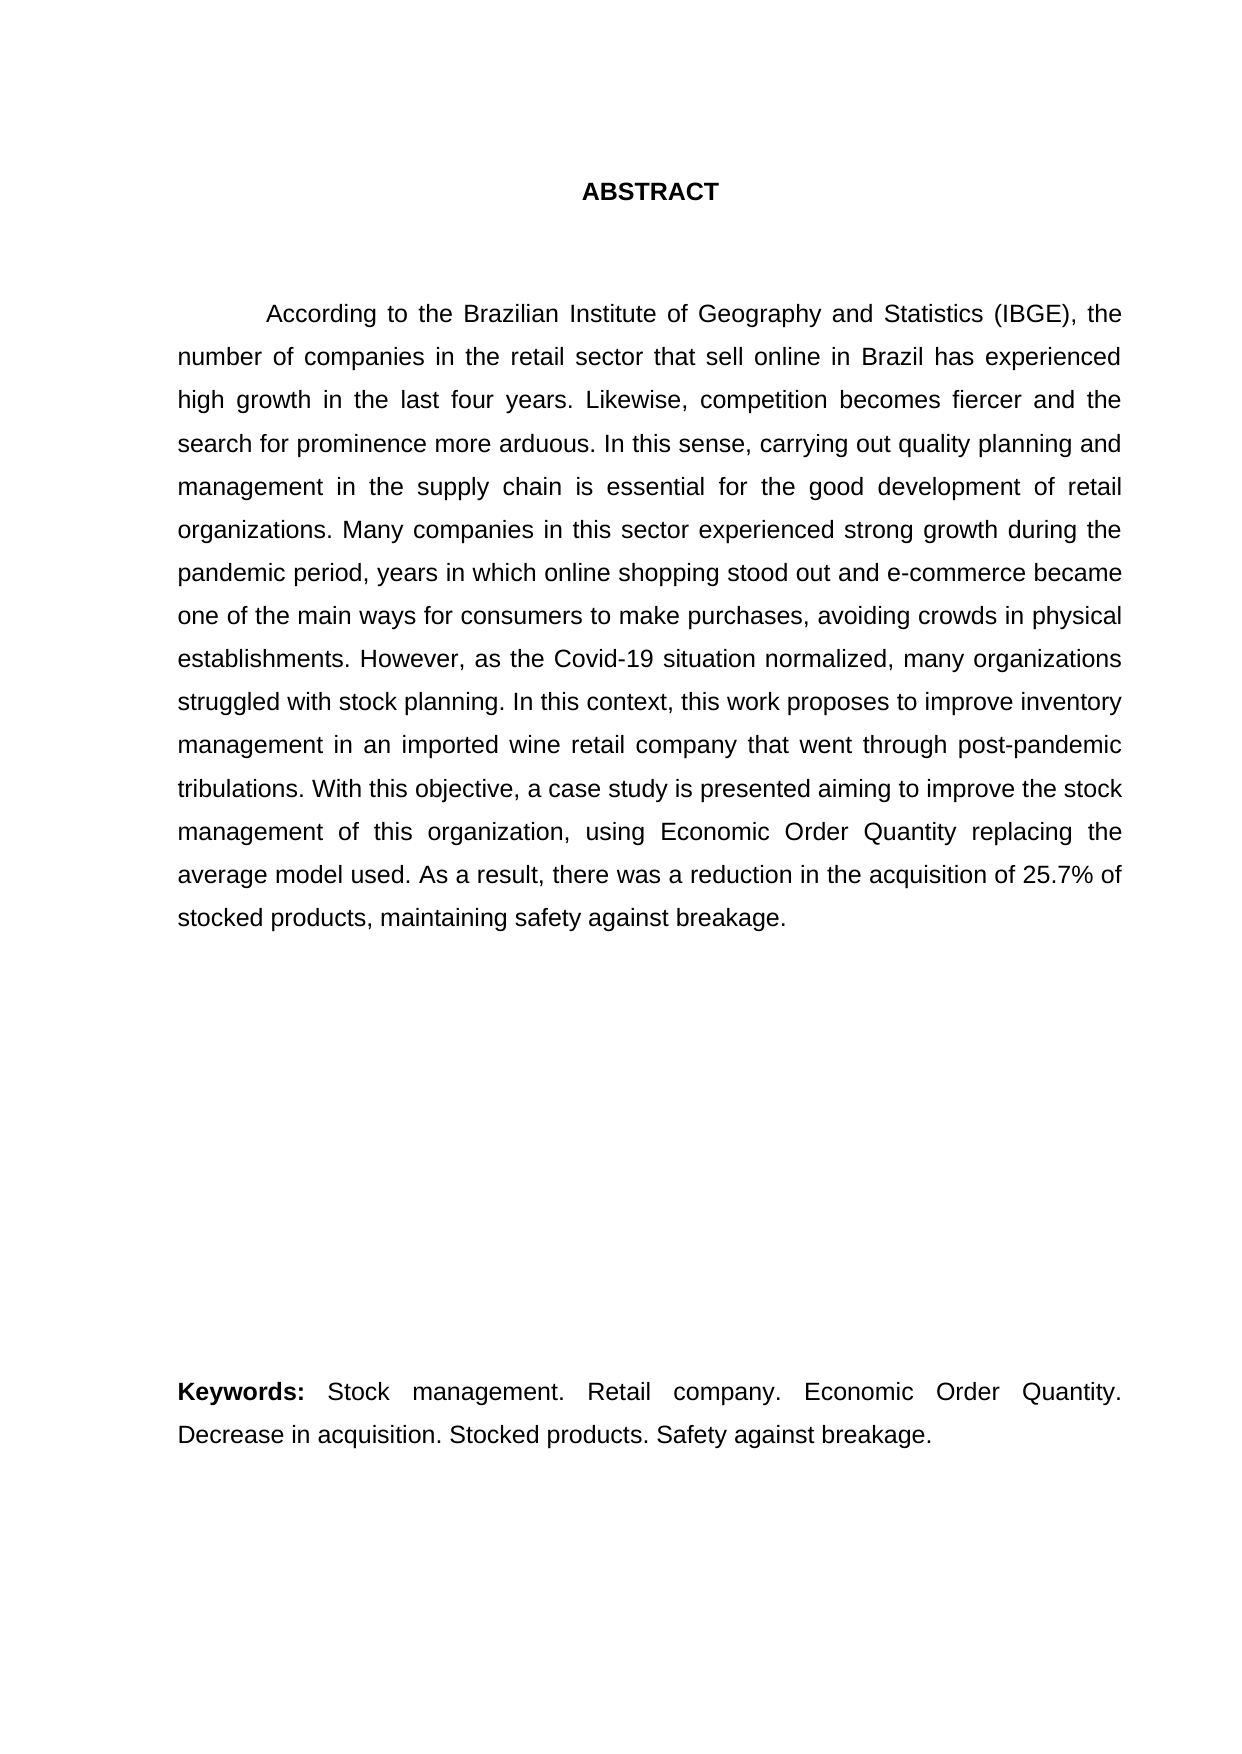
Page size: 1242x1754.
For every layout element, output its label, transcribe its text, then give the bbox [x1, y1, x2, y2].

text Keywords: Stock management. Retail company. Economic Order Quantity. Decrease in acquisition. Stocked products. Safety against breakage. [177, 1377, 1123, 1449]
text According to the Brazilian Institute of Geography and Statistics (IBGE), the number of companies in the retail sector that sell online in Brazil has experienced high growth in the last four years. Likewise, competition becomes fiercer and the search for prominence more arduous. In this sense, carrying out quality planning and management in the supply chain is essential for the good development of retail organizations. Many companies in this sector experienced strong growth during the pandemic period, years in which online shopping stood out and e-commerce became one of the main ways for consumers to make purchases, avoiding crowds in physical establishments. However, as the Covid-19 situation normalized, many organizations struggled with stock planning. In this context, this work proposes to improve inventory management in an imported wine retail company that went through post-pandemic tribulations. With this objective, a case study is presented aiming to improve the stock management of this organization, using Economic Order Quantity replacing the average model used. As a result, there was a reduction in the acquisition of 25.7% of stocked products, maintaining safety against breakage. [177, 299, 1123, 932]
text ABSTRACT [177, 177, 1123, 206]
